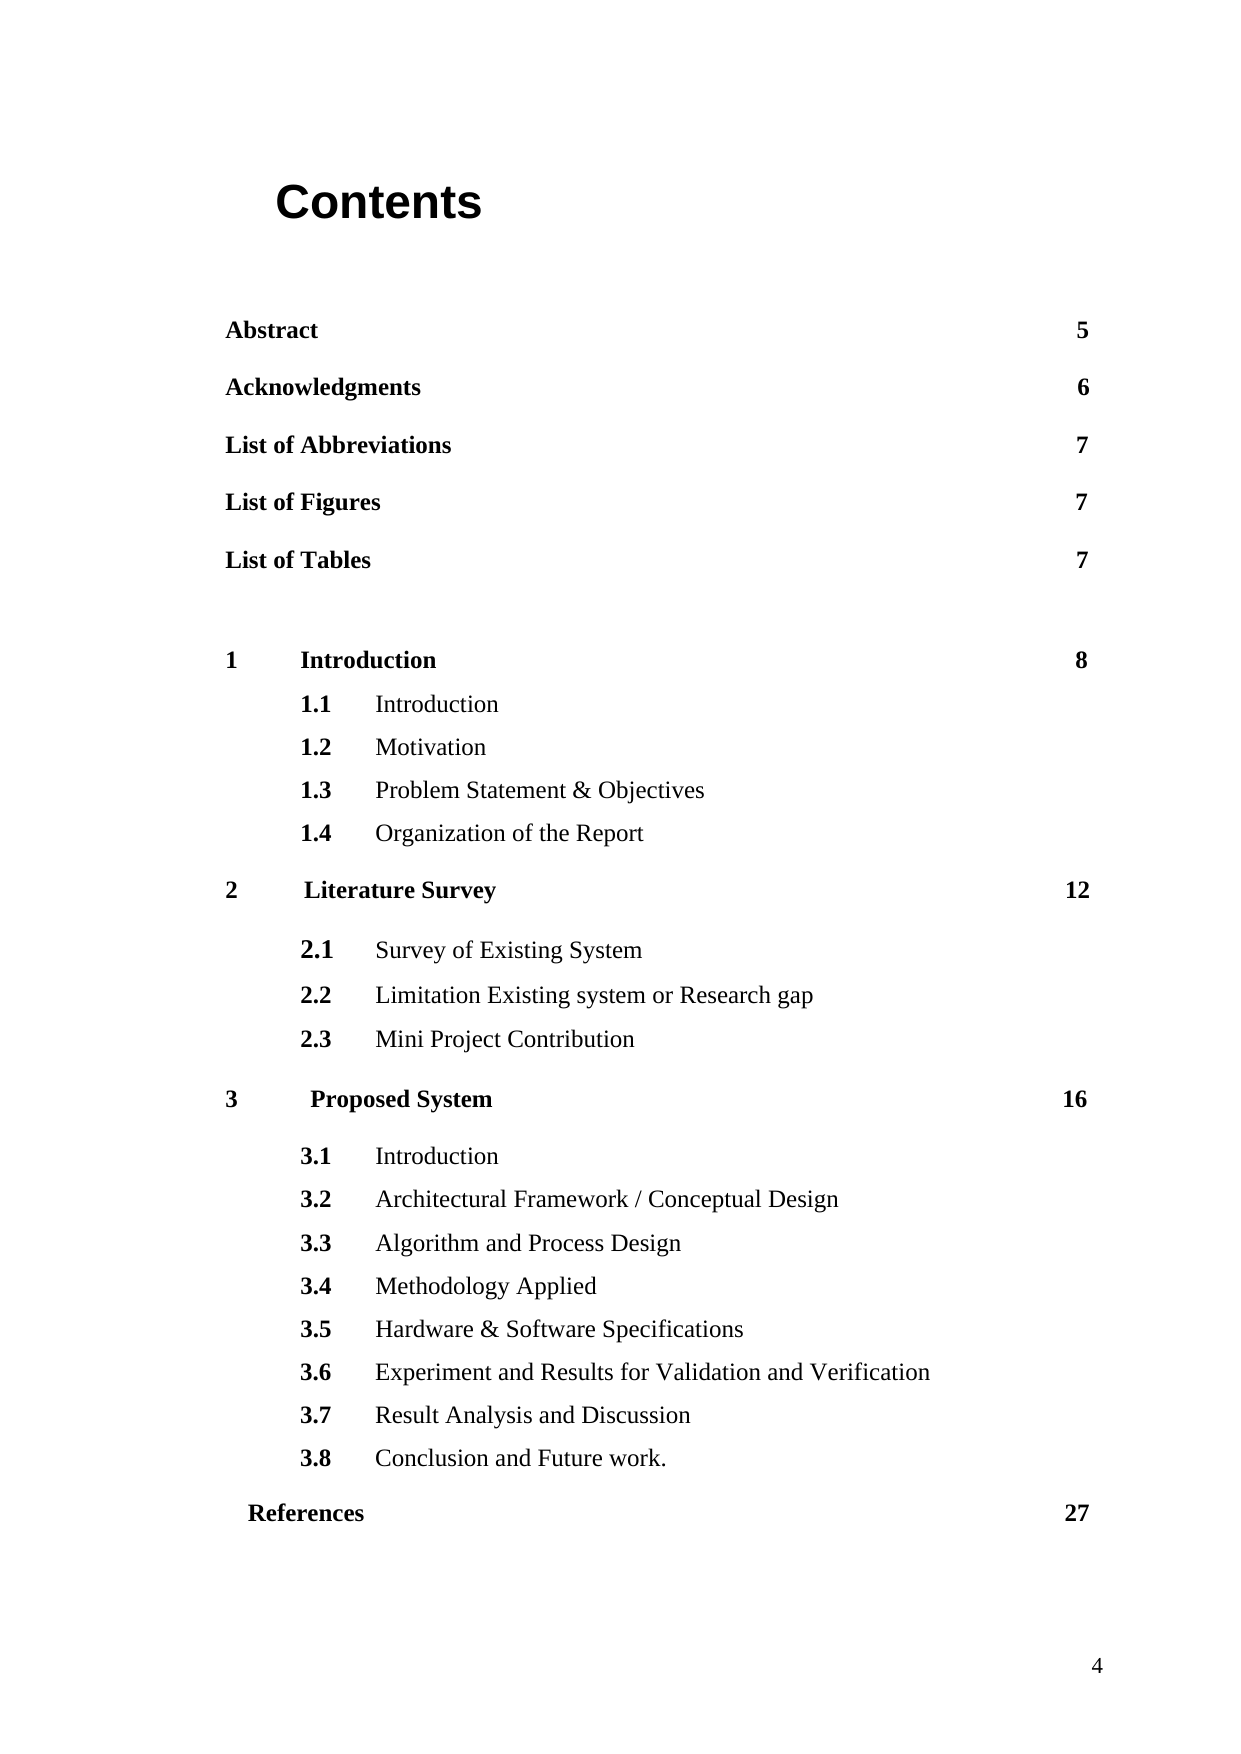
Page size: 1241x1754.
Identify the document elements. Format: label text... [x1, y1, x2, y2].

list Methodology Applied [300, 1271, 1103, 1299]
list Mini Project Contribution [300, 1024, 1103, 1053]
subtitle References 27 [248, 1498, 1103, 1527]
list Literature Survey 12 [225, 876, 1103, 904]
list Introduction [300, 689, 1103, 717]
subtitle Proposed System 16 [225, 1084, 1103, 1113]
subtitle Abstract 5 [225, 315, 1103, 343]
list Survey of Existing System [300, 933, 1103, 964]
list Hardware & Software Specifications [300, 1314, 1103, 1343]
subtitle List of Abbreviations 7 [225, 430, 1103, 458]
subtitle Acknowledgments 6 [225, 372, 1103, 401]
subtitle List of Tables 7 [225, 545, 1103, 574]
list Motivation [300, 732, 1103, 761]
subtitle Contents [225, 173, 1103, 228]
list Introduction [300, 1141, 1103, 1170]
list Limitation Existing system or Research gap [300, 980, 1103, 1008]
text 3.7 Result Analysis and Discussion [175, 1400, 1103, 1429]
list Architectural Framework / Conceptual Design [300, 1184, 1103, 1213]
list Algorithm and Process Design [300, 1228, 1103, 1256]
subtitle Introduction 8 [225, 646, 1103, 674]
text 3.6 Experiment and Results for Validation and Verification [175, 1357, 1103, 1386]
subtitle List of Figures 7 [225, 487, 1103, 516]
list Organization of the Report [300, 818, 1103, 847]
text 3.8 Conclusion and Future work. [175, 1443, 1103, 1472]
list Problem Statement & Objectives [300, 775, 1103, 804]
